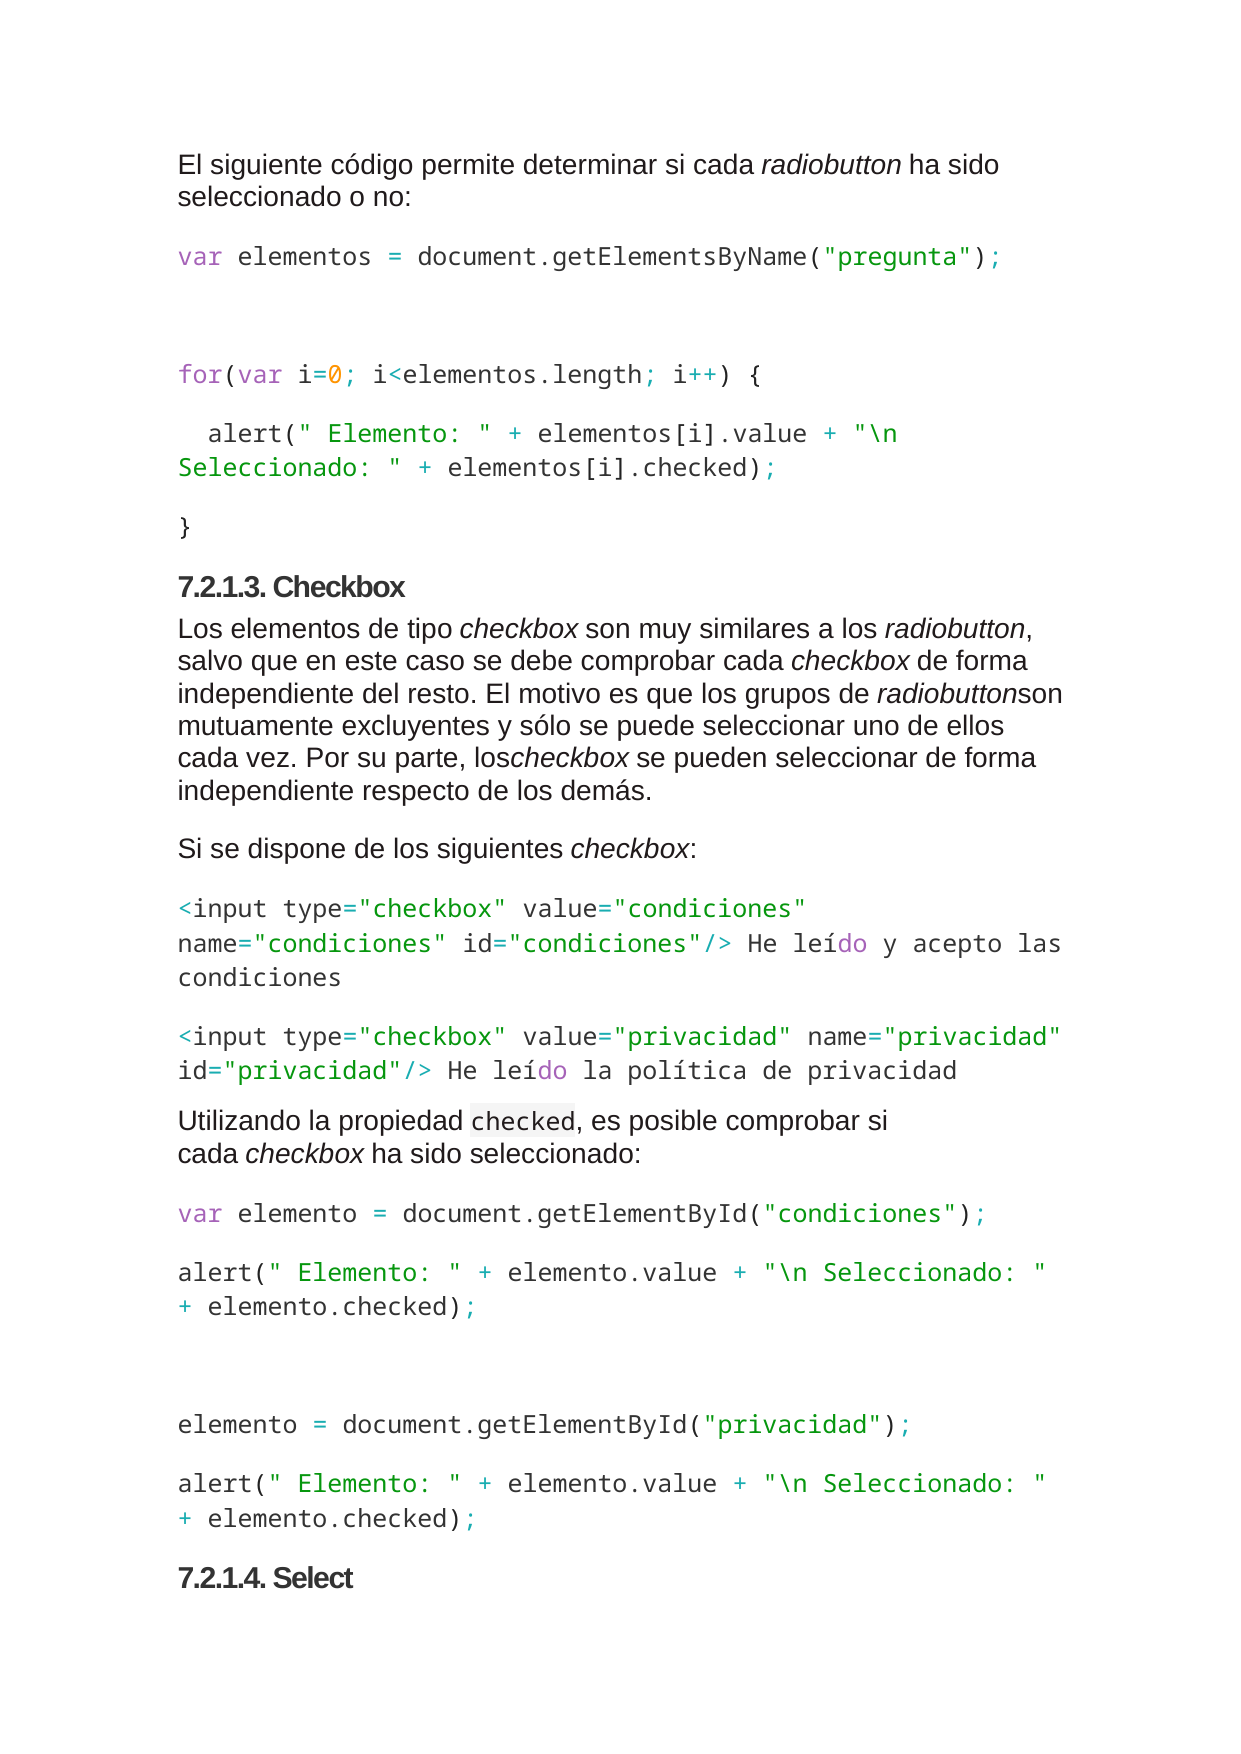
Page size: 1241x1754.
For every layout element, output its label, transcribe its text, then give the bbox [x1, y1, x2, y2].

text Los elementos de tipo checkbox son muy similares a los radiobutton, salvo que en este caso se debe comprobar cada checkbox de forma independiente del resto. El motivo es que los grupos de radiobuttonson mutuamente excluyentes y sólo se puede seleccionar uno de ellos cada vez. Por su parte, loscheckbox se pueden seleccionar de forma independiente respecto de los demás. [177, 612, 1063, 806]
text <input type="checkbox" value="condiciones" name="condiciones" id="condiciones"/> He leído y acepto las condiciones [177, 891, 1063, 993]
text 7.2.1.3. Checkbox [177, 569, 1063, 604]
text var elementos = document.getElementsByName("pregunta"); [177, 239, 1063, 273]
text } [177, 509, 1063, 543]
text Si se dispone de los siguientes checkbox: [177, 832, 1063, 865]
text 7.2.1.4. Select [177, 1561, 1063, 1595]
text var elemento = document.getElementById("condiciones"); [177, 1196, 1063, 1230]
text El siguiente código permite determinar si cada radiobutton ha sido seleccionado o no: [177, 148, 1063, 212]
text alert(" Elemento: " + elementos[i].value + "\n Seleccionado: " + elementos[i].checked); [177, 416, 1063, 484]
text for(var i=0; i<elementos.length; i++) { [177, 357, 1063, 391]
text alert(" Elemento: " + elemento.value + "\n Seleccionado: " + elemento.checked); [177, 1466, 1063, 1534]
text alert(" Elemento: " + elemento.value + "\n Seleccionado: " + elemento.checked); [177, 1255, 1063, 1323]
text Utilizando la propiedad checked, es posible comprobar si cada checkbox ha sido seleccionado: [177, 1103, 1063, 1169]
text elemento = document.getElementById("privacidad"); [177, 1407, 1063, 1441]
text <input type="checkbox" value="privacidad" name="privacidad" id="privacidad"/> He leído la política de privacidad [177, 1018, 1063, 1086]
